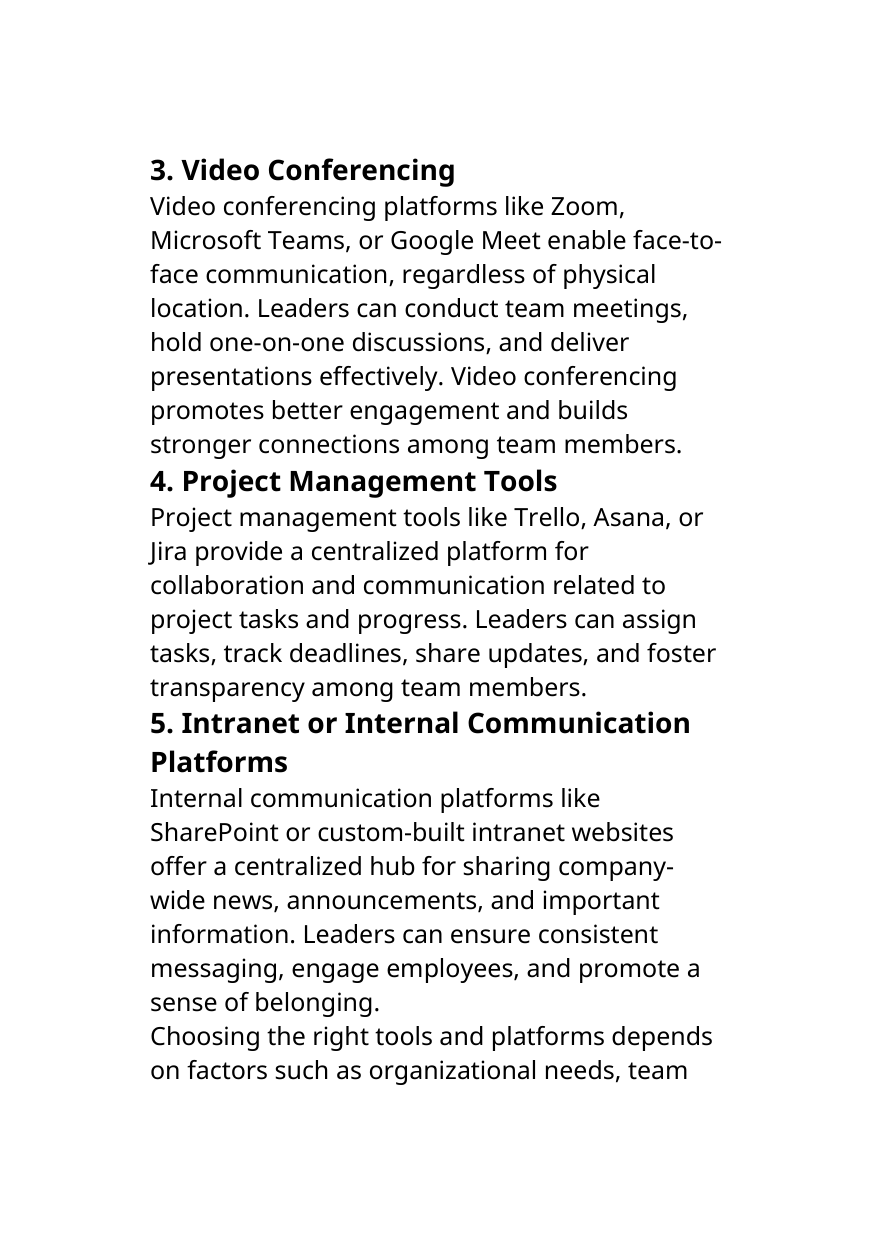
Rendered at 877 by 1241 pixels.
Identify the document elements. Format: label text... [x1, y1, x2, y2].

text Internal communication platforms like SharePoint or custom-built intranet websites offer a centralized hub for sharing company-wide news, announcements, and important information. Leaders can ensure consistent messaging, engage employees, and promote a sense of belonging. [150, 780, 727, 1019]
subtitle 4. Project Management Tools [150, 461, 727, 499]
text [150, 1019, 727, 1087]
text Video conferencing platforms like Zoom, Microsoft Teams, or Google Meet enable face-to-face communication, regardless of physical location. Leaders can conduct team meetings, hold one-on-one discussions, and deliver presentations effectively. Video conferencing promotes better engagement and builds stronger connections among team members. [150, 188, 727, 461]
text Project management tools like Trello, Asana, or Jira provide a centralized platform for collaboration and communication related to project tasks and progress. Leaders can assign tasks, track deadlines, share updates, and foster transparency among team members. [150, 499, 727, 703]
subtitle 5. Intranet or Internal Communication Platforms [150, 703, 727, 780]
subtitle 3. Video Conferencing [150, 150, 727, 188]
